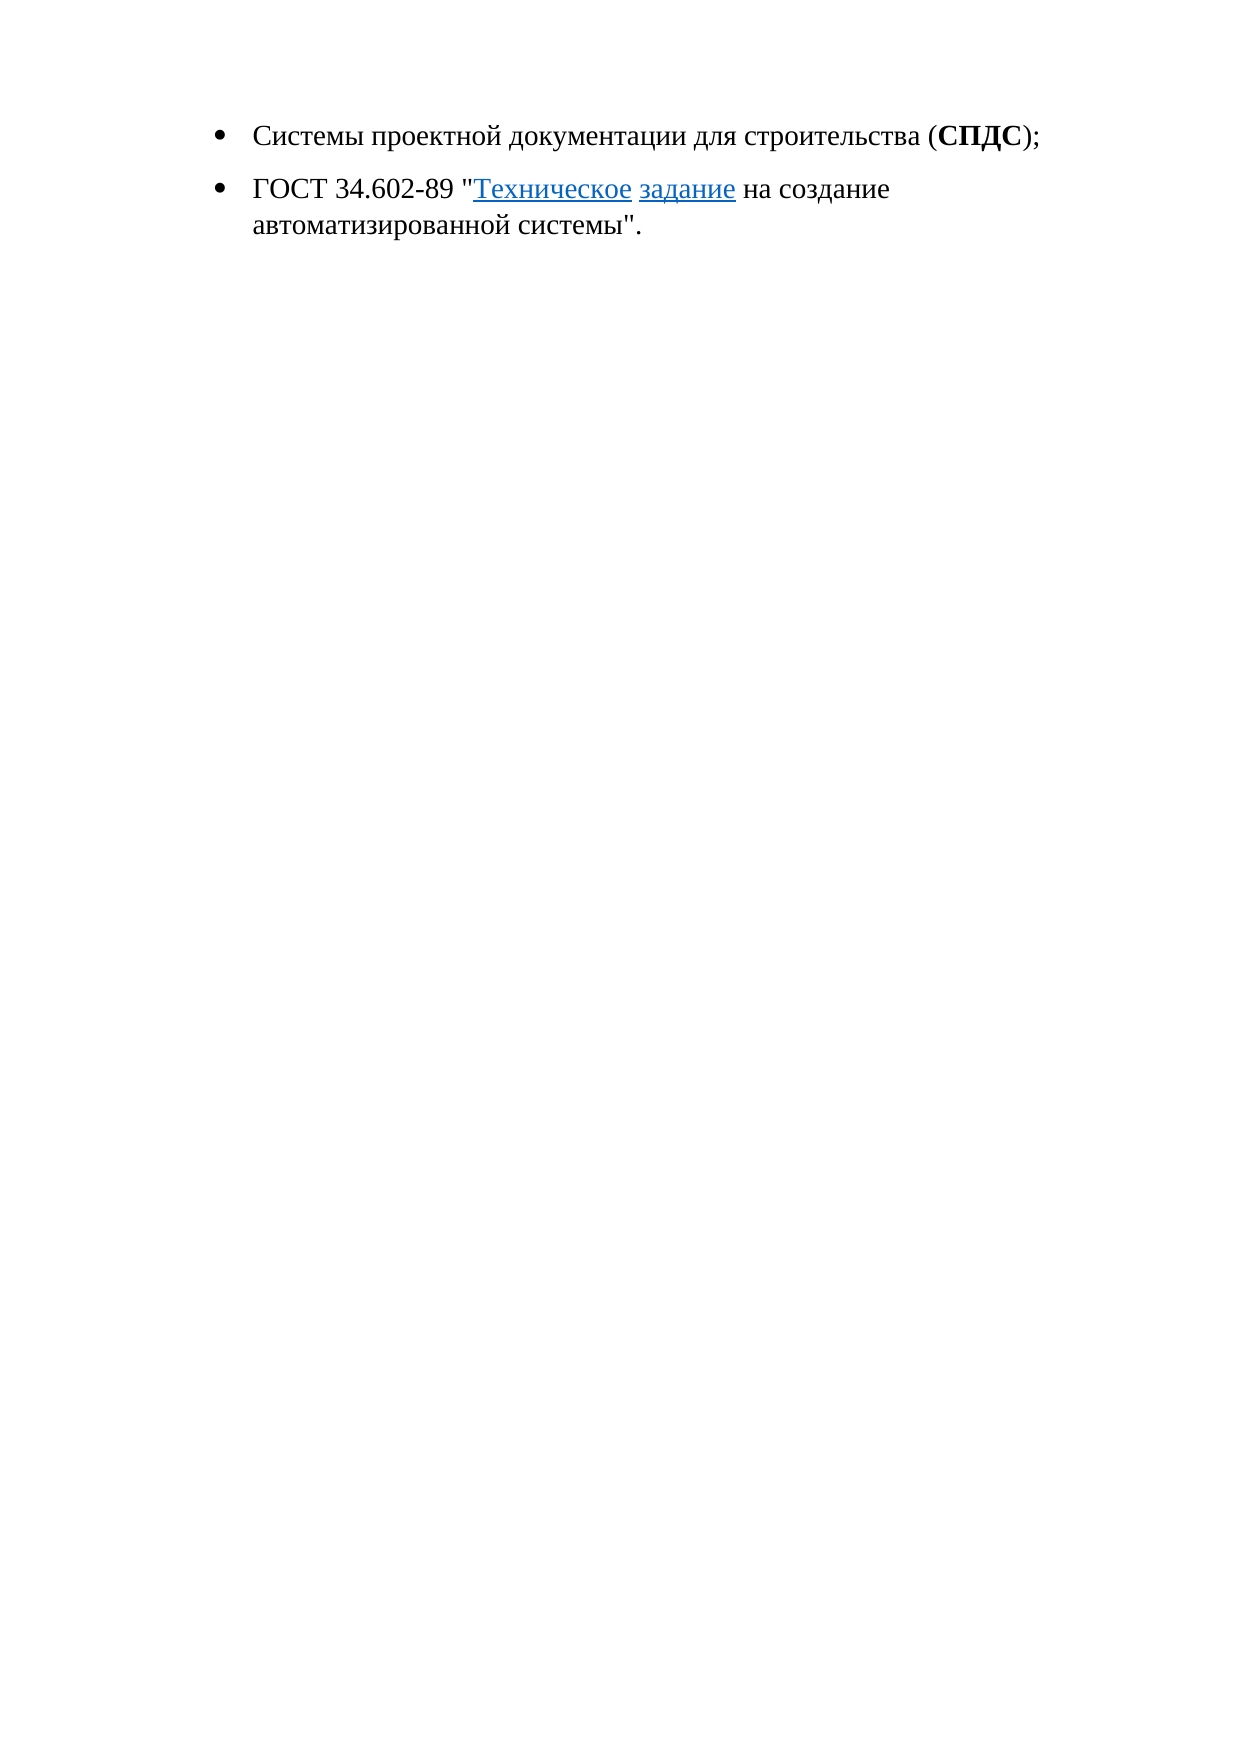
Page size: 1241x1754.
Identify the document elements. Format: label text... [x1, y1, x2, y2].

list ГОСТ 34.602-89 "Техническое задание на создание автоматизированной системы". [215, 171, 1152, 241]
list Системы проектной документации для строительства (СПДС); [215, 118, 1152, 152]
